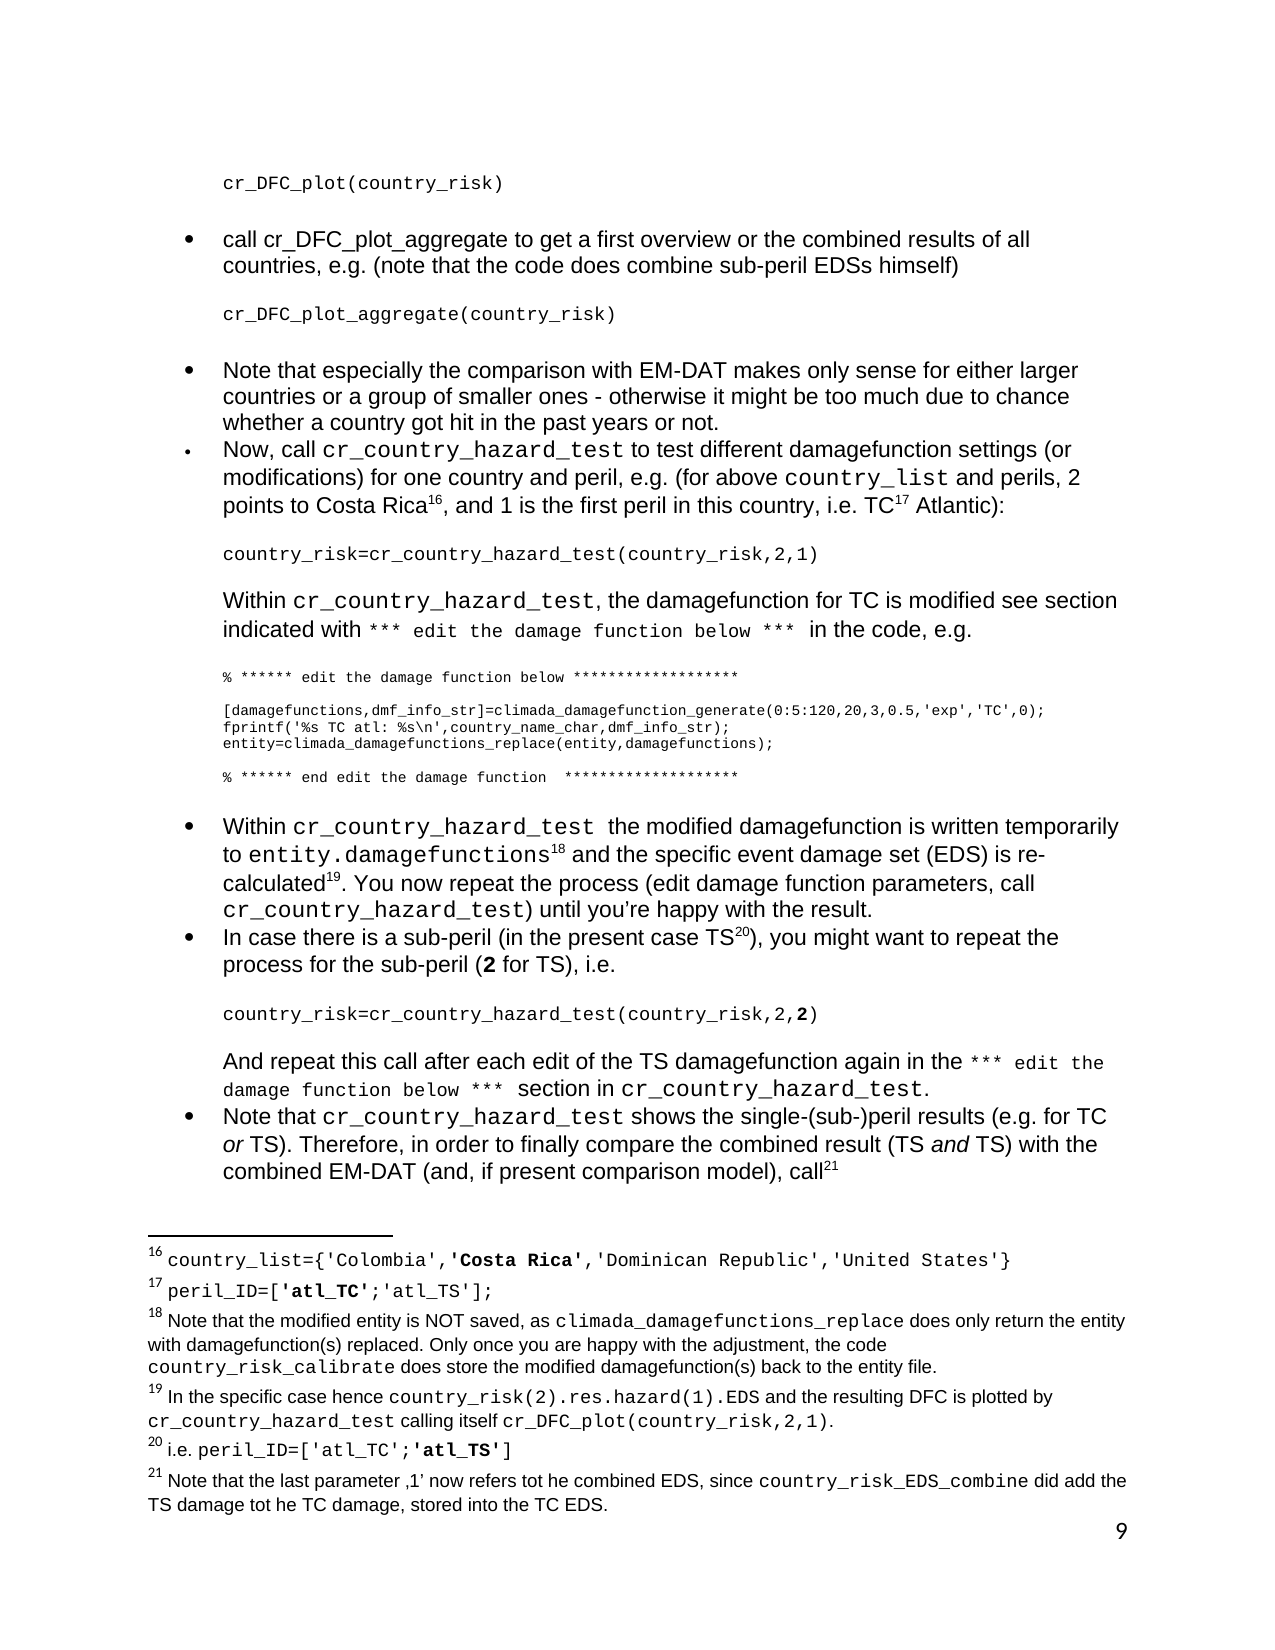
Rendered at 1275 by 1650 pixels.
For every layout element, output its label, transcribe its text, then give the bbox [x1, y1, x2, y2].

list In case there is a sub-peril (in the present case TS), you might want to repeat the process for the sub-peril (2 for TS), i.e. country_risk=cr_country_hazard_test(country_risk,2,2) And repeat this call after each edit of the TS damagefunction again in the *** edit the damage function below *** section in cr_country_hazard_test. [185, 924, 1127, 1103]
list call cr_DFC_plot to get a first overview by country, e.g. cr_DFC_plot(country_risk) [185, 148, 1127, 226]
list Within cr_country_hazard_test the modified damagefunction is written temporarily to entity.damagefunctions and the specific event damage set (EDS) is re-calculated. You now repeat the process (edit damage function parameters, call cr_country_hazard_test) until you’re happy with the result. [185, 813, 1127, 924]
